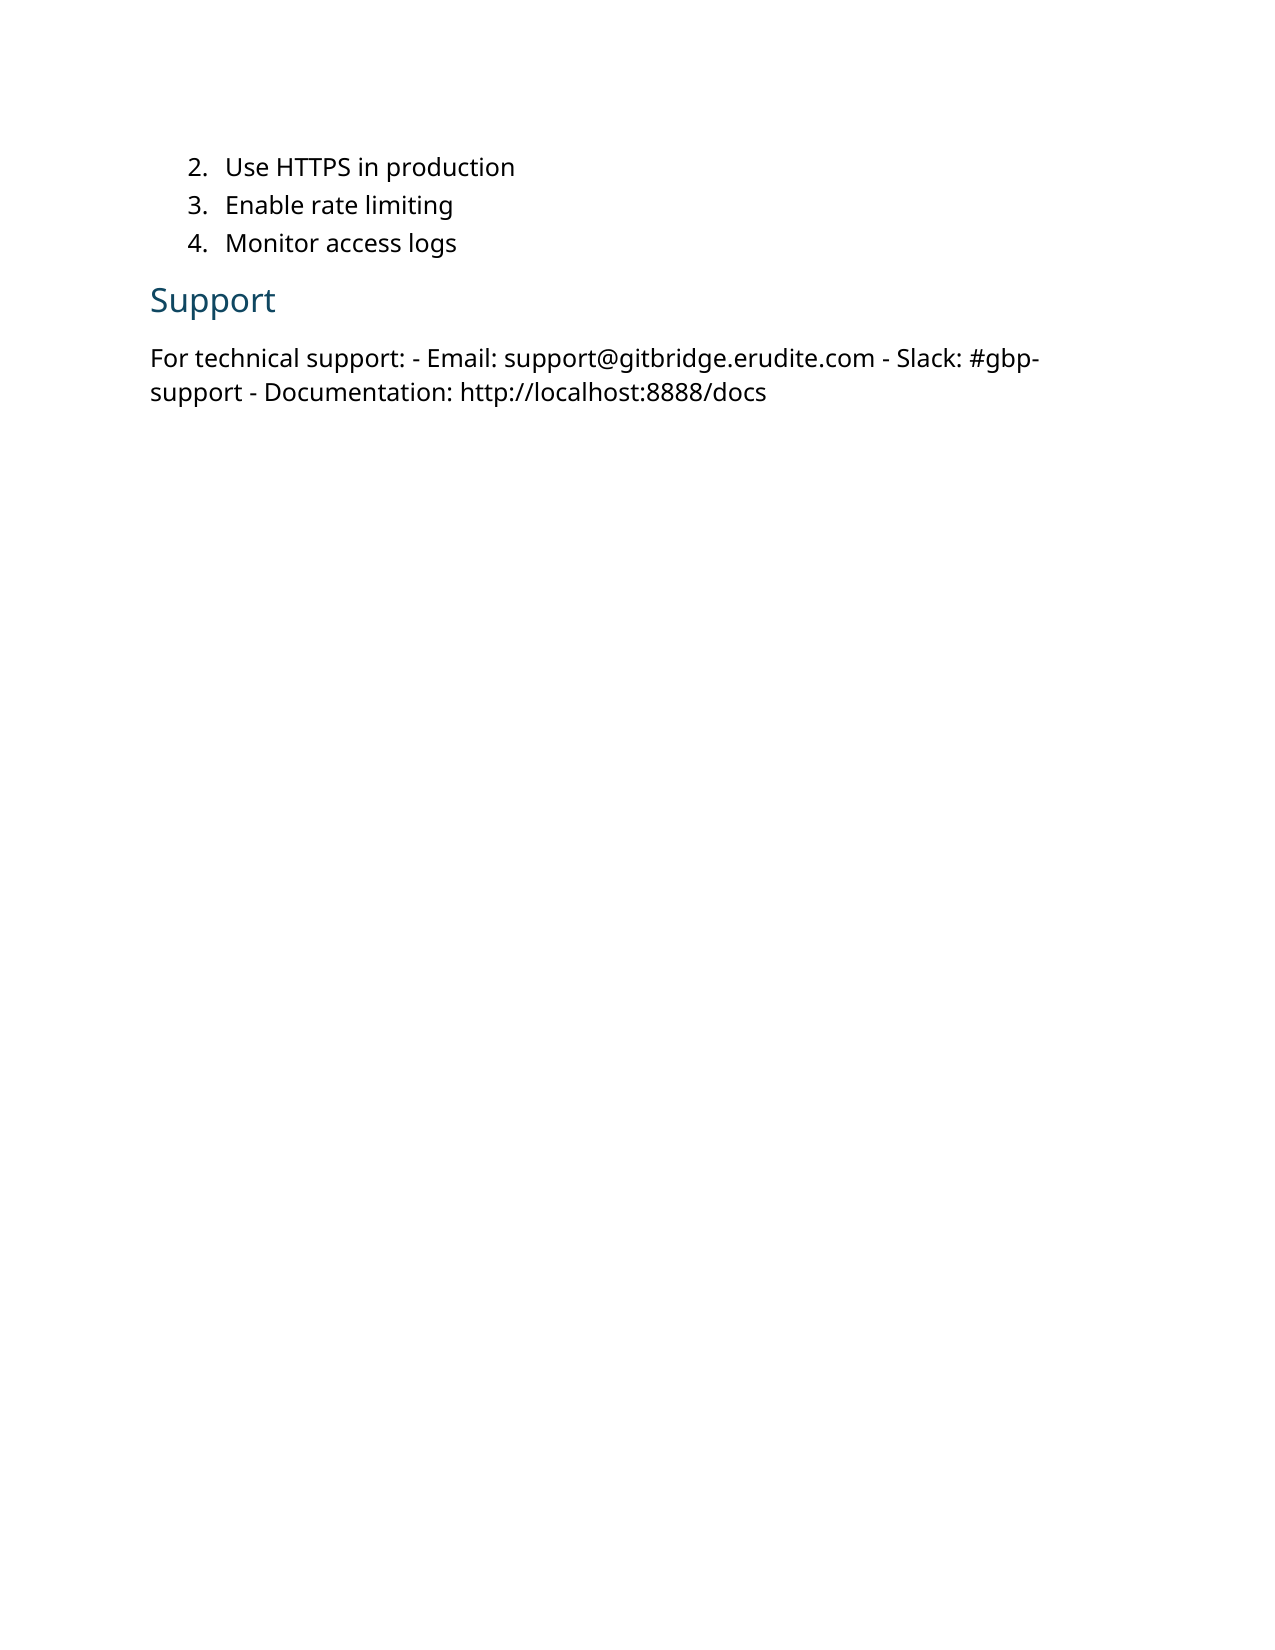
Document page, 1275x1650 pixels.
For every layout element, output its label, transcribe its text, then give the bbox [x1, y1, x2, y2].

list Monitor access logs [187, 226, 1125, 260]
list Enable rate limiting [187, 188, 1125, 222]
subtitle Support [150, 276, 1125, 322]
text For technical support: - Email: support@gitbridge.erudite.com - Slack: #gbp-support - Documentation: http://localhost:8888/docs [150, 341, 1125, 409]
list Use HTTPS in production [187, 150, 1125, 184]
